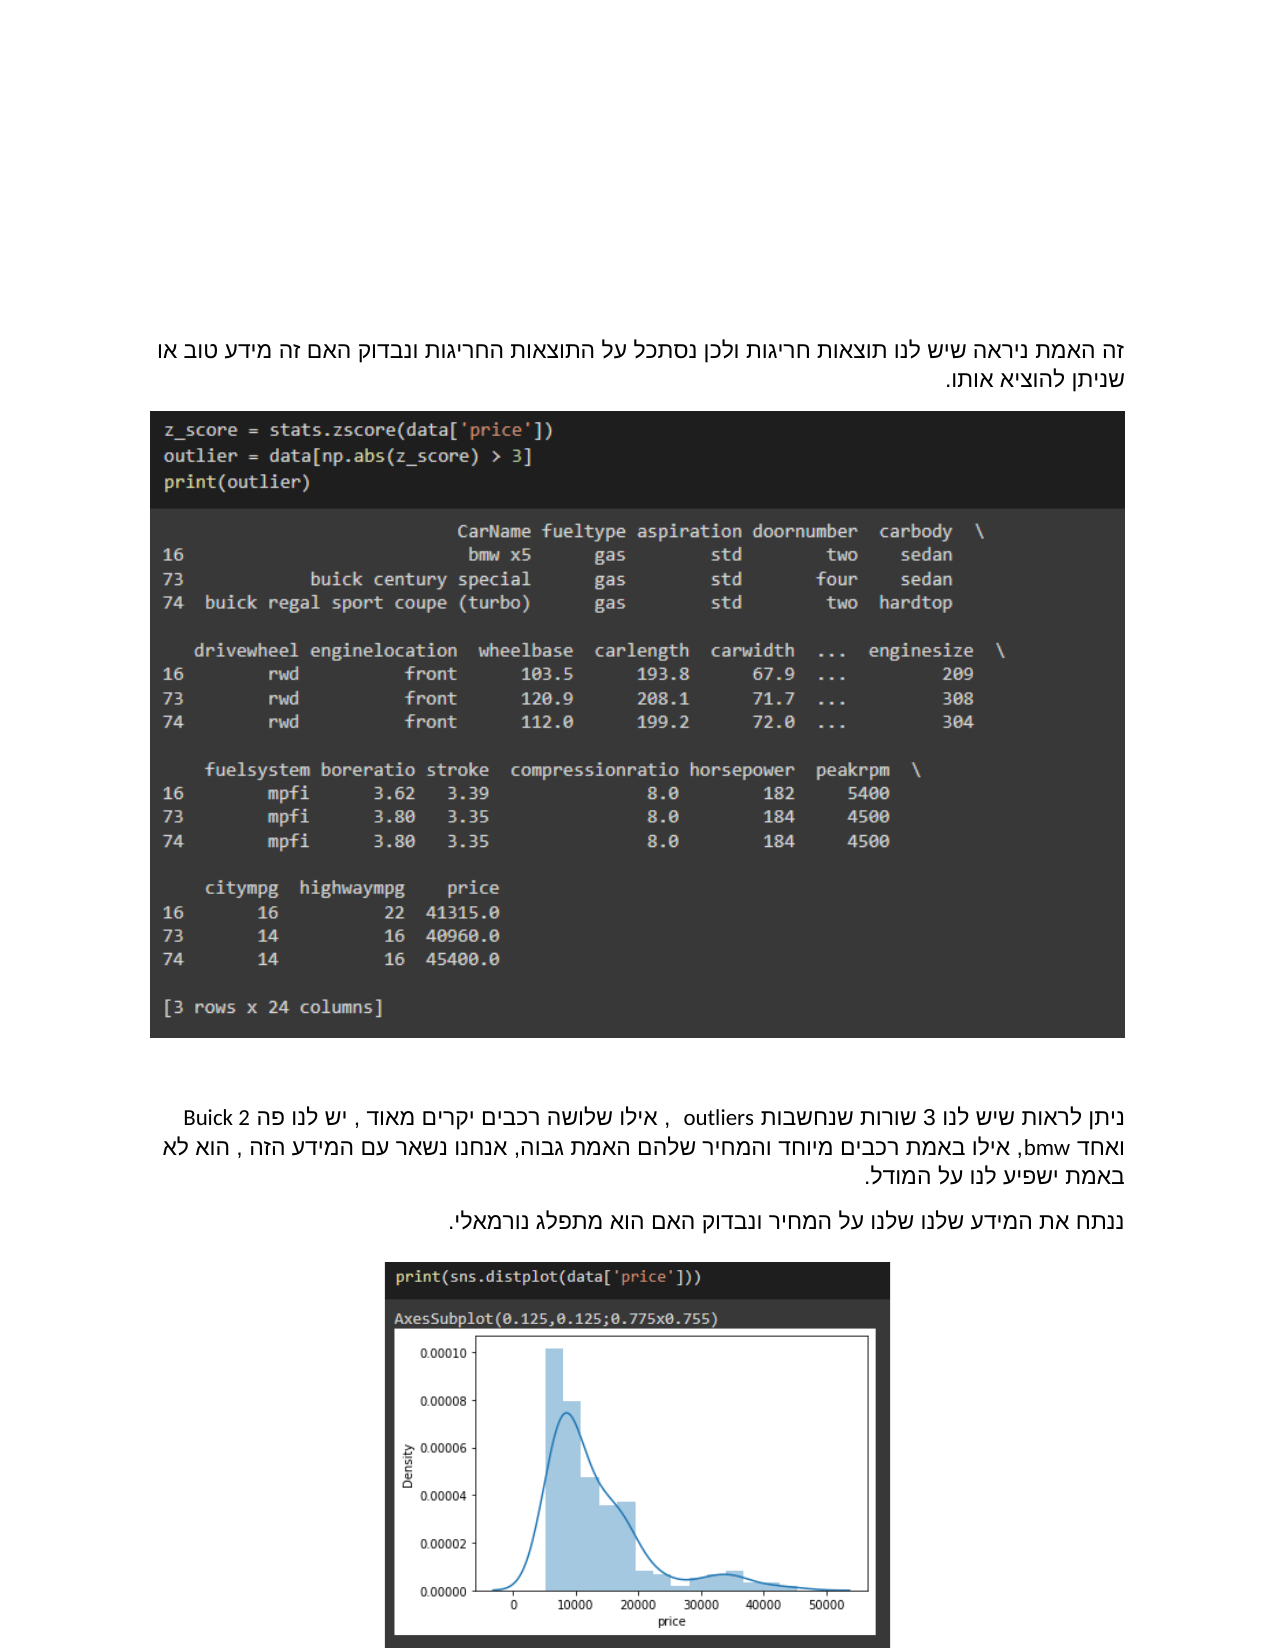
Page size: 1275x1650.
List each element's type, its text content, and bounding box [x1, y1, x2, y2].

picture [384, 1262, 891, 1648]
text ניתן לראות שיש לנו 3 שורות שנחשבות outliers , אילו שלושה רכבים יקרים מאוד , יש לנו פה Buick 2 ואחד bmw, אילו באמת רכבים מיוחד והמחיר שלהם האמת גבוה, אנחנו נשאר עם המידע הזה , הוא לא באמת ישפיע לנו על המודל. [150, 1103, 1125, 1189]
picture [150, 411, 1125, 1038]
text זה האמת ניראה שיש לנו תוצאות חריגות ולכן נסתכל על התוצאות החריגות ונבדוק האם זה מידע טוב או שניתן להוציא אותו. [150, 337, 1125, 392]
text ננתח את המידע שלנו שלנו על המחיר ונבדוק האם הוא מתפלג נורמאלי. [150, 1208, 1125, 1235]
